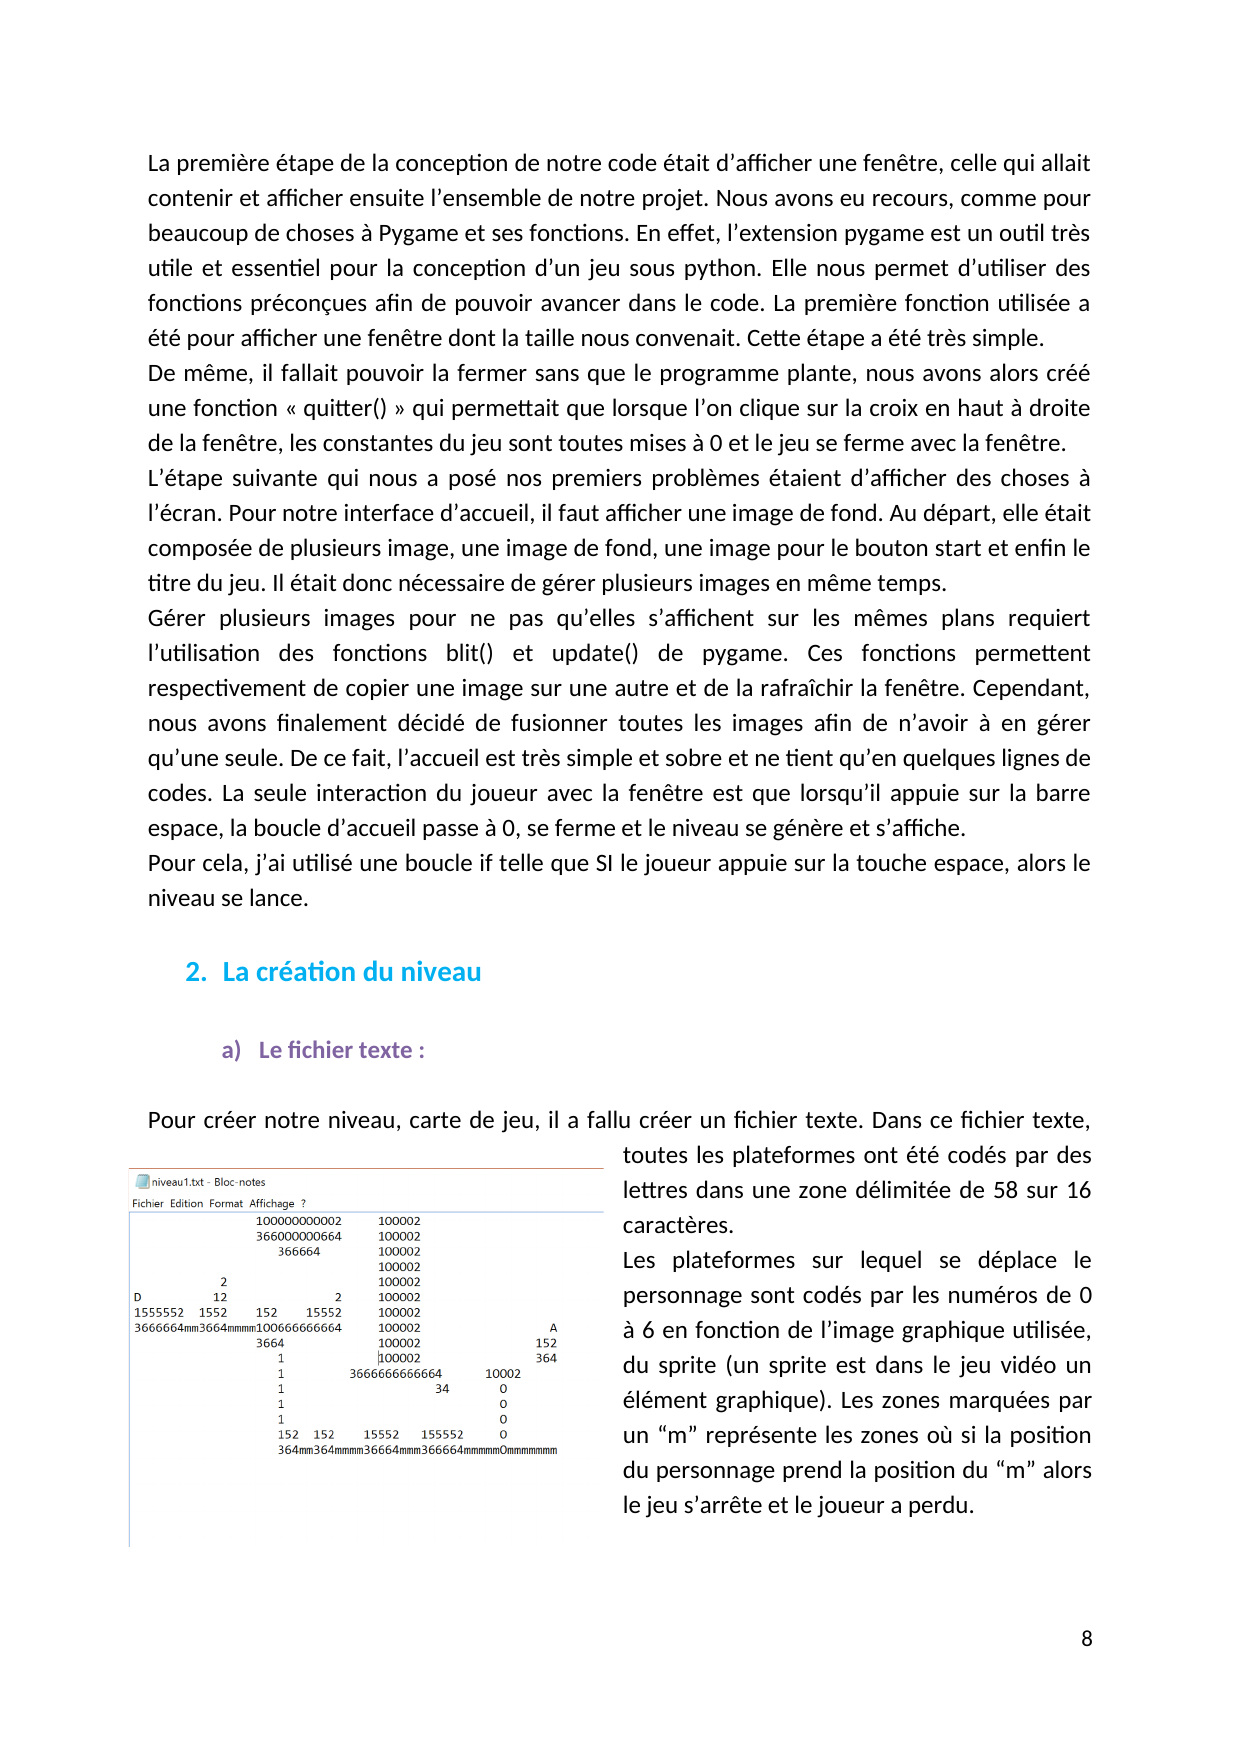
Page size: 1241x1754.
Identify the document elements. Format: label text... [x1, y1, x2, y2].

text Gérer plusieurs images pour ne pas qu’elles s’affichent sur les mêmes plans requiert l’utilisation des fonctions blit() et update() de pygame. Ces fonctions permettent respectivement de copier une image sur une autre et de la rafraîchir la fenêtre. Cependant, nous avons finalement décidé de fusionner toutes les images afin de n’avoir à en gérer qu’une seule. De ce fait, l’accueil est très simple et sobre et ne tient qu’en quelques lignes de codes. La seule interaction du joueur avec la fenêtre est que lorsqu’il appuie sur la barre espace, la boucle d’accueil passe à 0, se ferme et le niveau se génère et s’affiche. [148, 603, 1093, 843]
text Pour cela, j’ai utilisé une boucle if telle que SI le joueur appuie sur la touche espace, alors le niveau se lance. [148, 848, 1093, 913]
text L’étape suivante qui nous a posé nos premiers problèmes étaient d’afficher des choses à l’écran. Pour notre interface d’accueil, il faut afficher une image de fond. Au départ, elle était composée de plusieurs image, une image de fond, une image pour le bouton start et enfin le titre du jeu. Il était donc nécessaire de gérer plusieurs images en même temps. [148, 463, 1093, 598]
list Le fichier texte : [221, 1034, 1093, 1065]
text De même, il fallait pouvoir la fermer sans que le programme plante, nous avons alors créé une fonction « quitter() » qui permettait que lorsque l’on clique sur la croix en haut à droite de la fenêtre, les constantes du jeu sont toutes mises à 0 et le jeu se ferme avec la fenêtre. [148, 358, 1093, 458]
text La première étape de la conception de notre code était d’afficher une fenêtre, celle qui allait contenir et afficher ensuite l’ensemble de notre projet. Nous avons eu recours, comme pour beaucoup de choses à Pygame et ses fonctions. En effet, l’extension pygame est un outil très utile et essentiel pour la conception d’un jeu sous python. Elle nous permet d’utiliser des fonctions préconçues afin de pouvoir avancer dans le code. La première fonction utilisée a été pour afficher une fenêtre dont la taille nous convenait. Cette étape a été très simple. [148, 148, 1093, 353]
text Pour créer notre niveau, carte de jeu, il a fallu créer un fichier texte. Dans ce fichier texte, toutes les plateformes ont été codés par des lettres dans une zone délimitée de 58 sur 16 caractères. [148, 1104, 1093, 1240]
list La création du niveau [185, 953, 1093, 988]
picture [128, 1168, 604, 1547]
text Les plateformes sur lequel se déplace le personnage sont codés par les numéros de 0 à 6 en fonction de l’image graphique utilisée, du sprite (un sprite est dans le jeu vidéo un élément graphique). Les zones marquées par un “m” représente les zones où si la position du personnage prend la position du “m” alors le jeu s’arrête et le joueur a perdu. [604, 1244, 1093, 1520]
